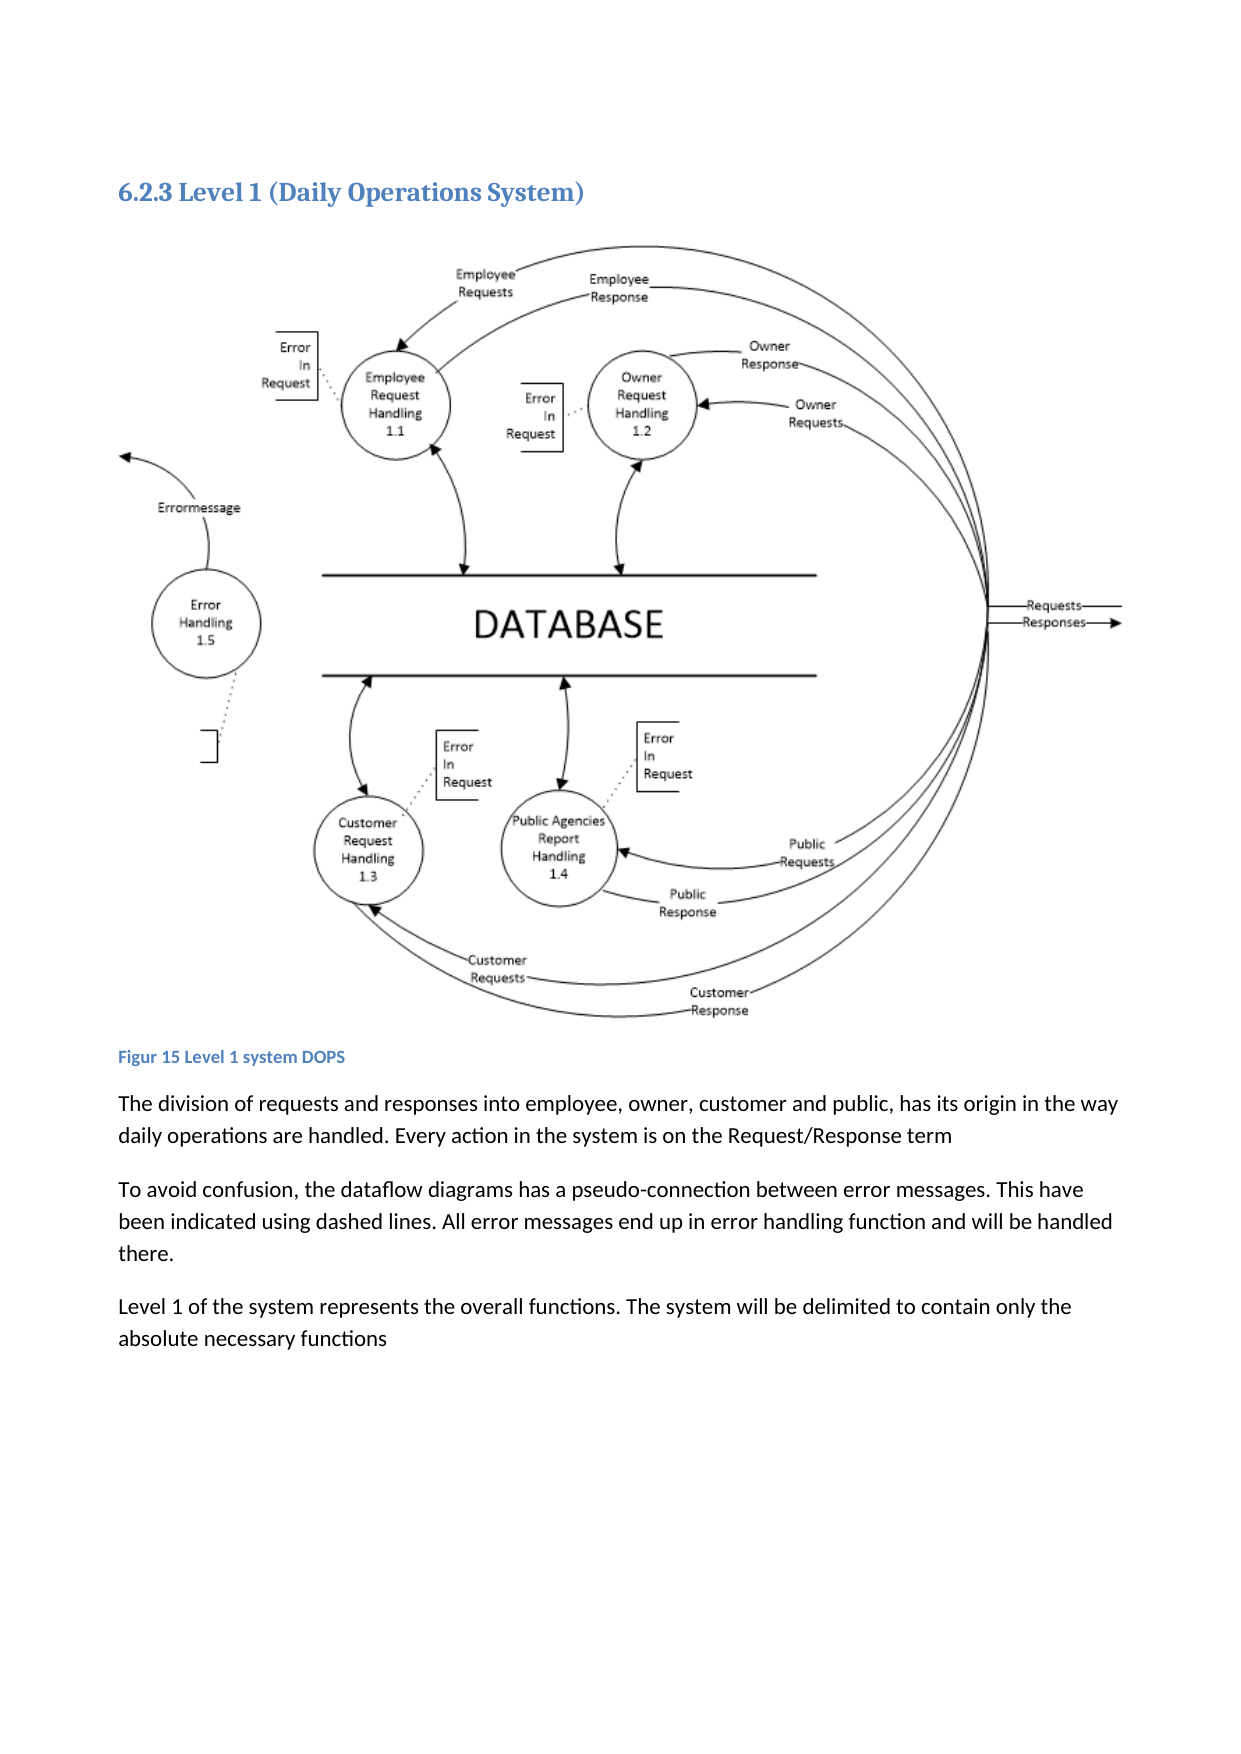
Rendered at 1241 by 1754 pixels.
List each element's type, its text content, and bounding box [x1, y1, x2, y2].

text The division of requests and responses into employee, owner, customer and public, has its origin in the way daily operations are handled. Every action in the system is on the Request/Response term [118, 1089, 1122, 1150]
text Figur 15 Level 1 system DOPS [118, 1046, 1122, 1069]
text To avoid confusion, the dataflow diagrams has a pseudo-connection between error messages. This have been indicated using dashed lines. All error messages end up in error handling function and will be handled there. [118, 1175, 1122, 1267]
picture [118, 245, 1123, 1021]
subtitle 6.2.3 Level 1 (Daily Operations System) [118, 177, 1122, 208]
text Level 1 of the system represents the overall functions. The system will be delimited to contain only the absolute necessary functions [118, 1292, 1122, 1352]
